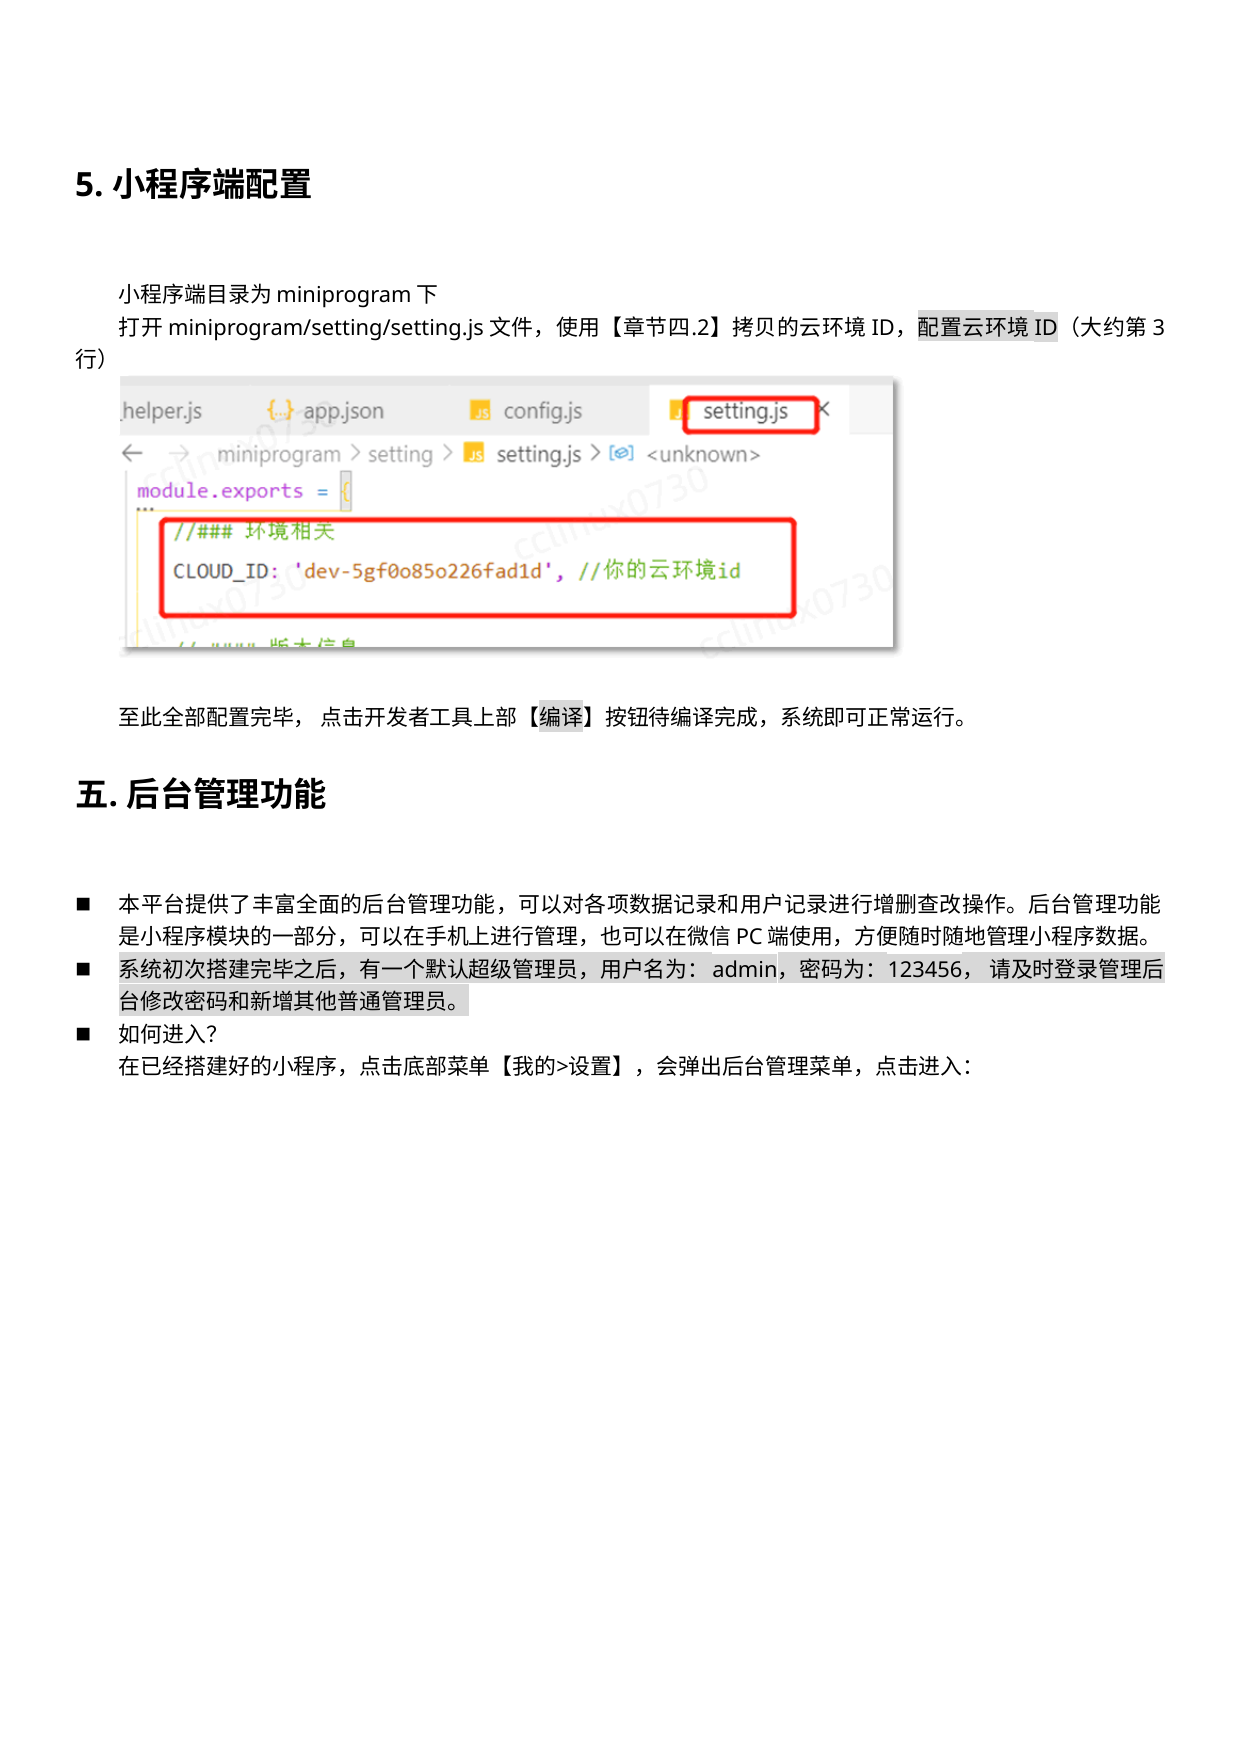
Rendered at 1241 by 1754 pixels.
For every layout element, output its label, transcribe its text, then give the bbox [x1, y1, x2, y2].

subtitle 5. 小程序端配置 [75, 149, 1165, 214]
text 小程序端目录为miniprogram下 [75, 277, 1165, 309]
list 系统初次搭建完毕之后，有一个默认超级管理员，用户名为：admin，密码为：123456， 请及时登录管理后台修改密码和新增其他普通管理员。 [75, 951, 1165, 1016]
list 本平台提供了丰富全面的后台管理功能，可以对各项数据记录和用户记录进行增删查改操作。后台管理功能是小程序模块的一部分，可以在手机上进行管理，也可以在微信PC端使用，方便随时随地管理小程序数据。 [75, 886, 1165, 951]
picture [118, 374, 909, 663]
text 打开miniprogram/setting/setting.js文件，使用【章节四.2】拷贝的云环境ID，配置云环境ID（大约第3行） [75, 309, 1165, 374]
list 如何进入？ [75, 1016, 1165, 1049]
subtitle 五. 后台管理功能 [75, 759, 1165, 824]
text 至此全部配置完毕， 点击开发者工具上部【编译】按钮待编译完成，系统即可正常运行。 [75, 699, 1165, 732]
list 在已经搭建好的小程序，点击底部菜单【我的>设置】，会弹出后台管理菜单，点击进入： [119, 1049, 1165, 1081]
